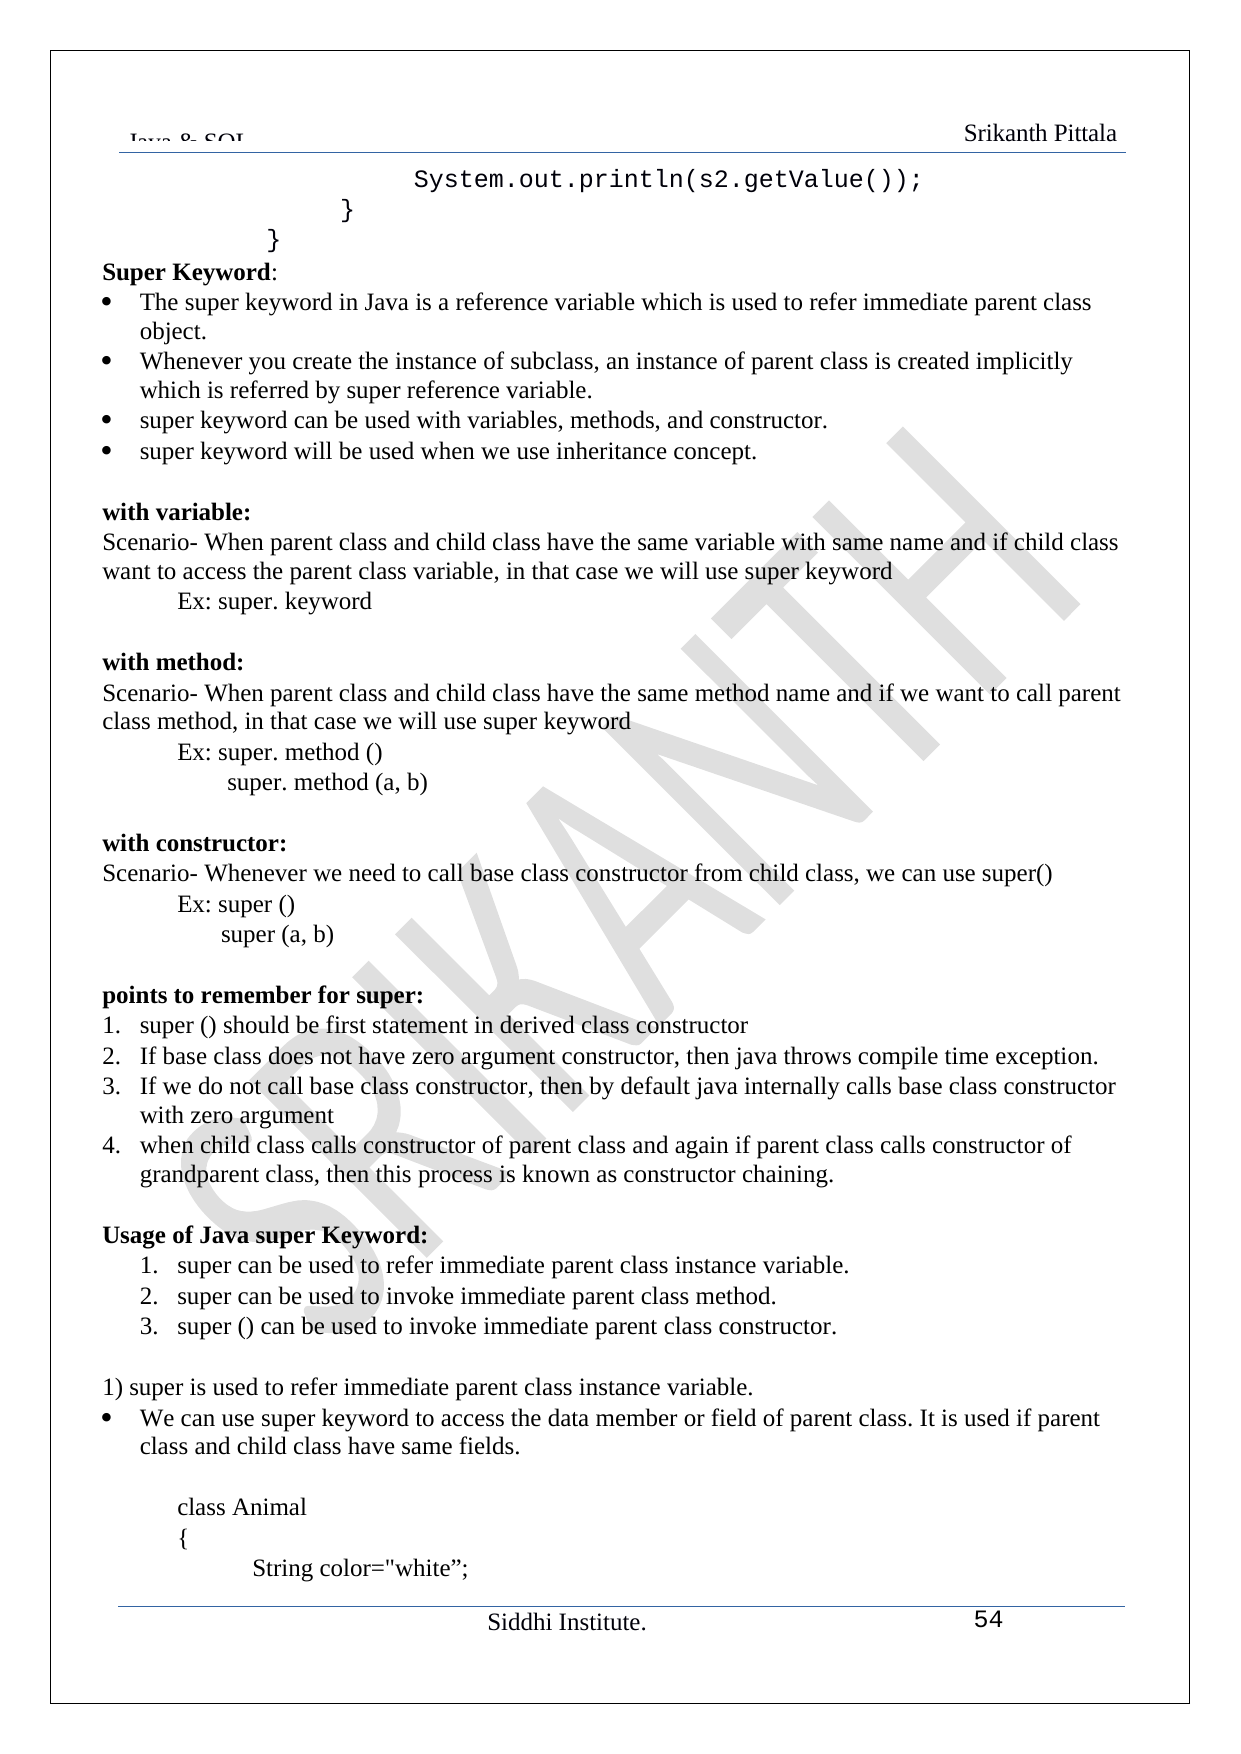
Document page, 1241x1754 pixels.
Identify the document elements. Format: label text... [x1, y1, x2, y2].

list If base class does not have zero argument constructor, then java throws compile time exception. [102, 1041, 1134, 1070]
list The super keyword in Java is a reference variable which is used to refer immediate parent class object. [102, 287, 1134, 345]
text with method: [102, 647, 1134, 676]
list super can be used to refer immediate parent class instance variable. [139, 1251, 1134, 1279]
text Scenario- When parent class and child class have the same variable with same name and if child class want to access the parent class variable, in that case we will use super keyword [102, 527, 1134, 585]
text class Animal [177, 1492, 1134, 1521]
list super can be used to invoke immediate parent class method. [139, 1281, 1134, 1310]
text } [340, 197, 1134, 225]
text points to remember for super: [102, 980, 1134, 1009]
list super keyword can be used with variables, methods, and constructor. [102, 406, 1134, 434]
list If we do not call base class constructor, then by default java internally calls base class constructor with zero argument [102, 1071, 1134, 1129]
text with constructor: [102, 828, 1134, 857]
text 1) super is used to refer immediate parent class instance variable. [102, 1372, 1134, 1401]
text Scenario- Whenever we need to call base class constructor from child class, we can use super() [102, 858, 1134, 887]
text Ex: super. method () [102, 737, 1134, 766]
list Whenever you create the instance of subclass, an instance of parent class is created implicitly which is referred by super reference variable. [102, 346, 1134, 404]
text Scenario- When parent class and child class have the same method name and if we want to call parent class method, in that case we will use super keyword [102, 678, 1134, 735]
text with variable: [102, 497, 1134, 526]
list super () should be first statement in derived class constructor [102, 1011, 1134, 1039]
list when child class calls constructor of parent class and again if parent class calls constructor of grandparent class, then this process is known as constructor chaining. [102, 1131, 1134, 1188]
text super (a, b) [177, 919, 1134, 948]
text String color="white”; [177, 1553, 1134, 1582]
text Ex: super. keyword [102, 586, 1134, 615]
text { [177, 1523, 1134, 1551]
text Ex: super () [102, 889, 1134, 918]
text Usage of Java super Keyword: [102, 1220, 1134, 1249]
text super. method (a, b) [177, 767, 1134, 796]
text } [266, 227, 1134, 255]
list super keyword will be used when we use inheritance concept. [102, 436, 1134, 465]
text Super Keyword: [102, 257, 1134, 286]
list super () can be used to invoke immediate parent class constructor. [139, 1311, 1134, 1340]
list We can use super keyword to access the data member or field of parent class. It is used if parent class and child class have same fields. [102, 1403, 1134, 1460]
